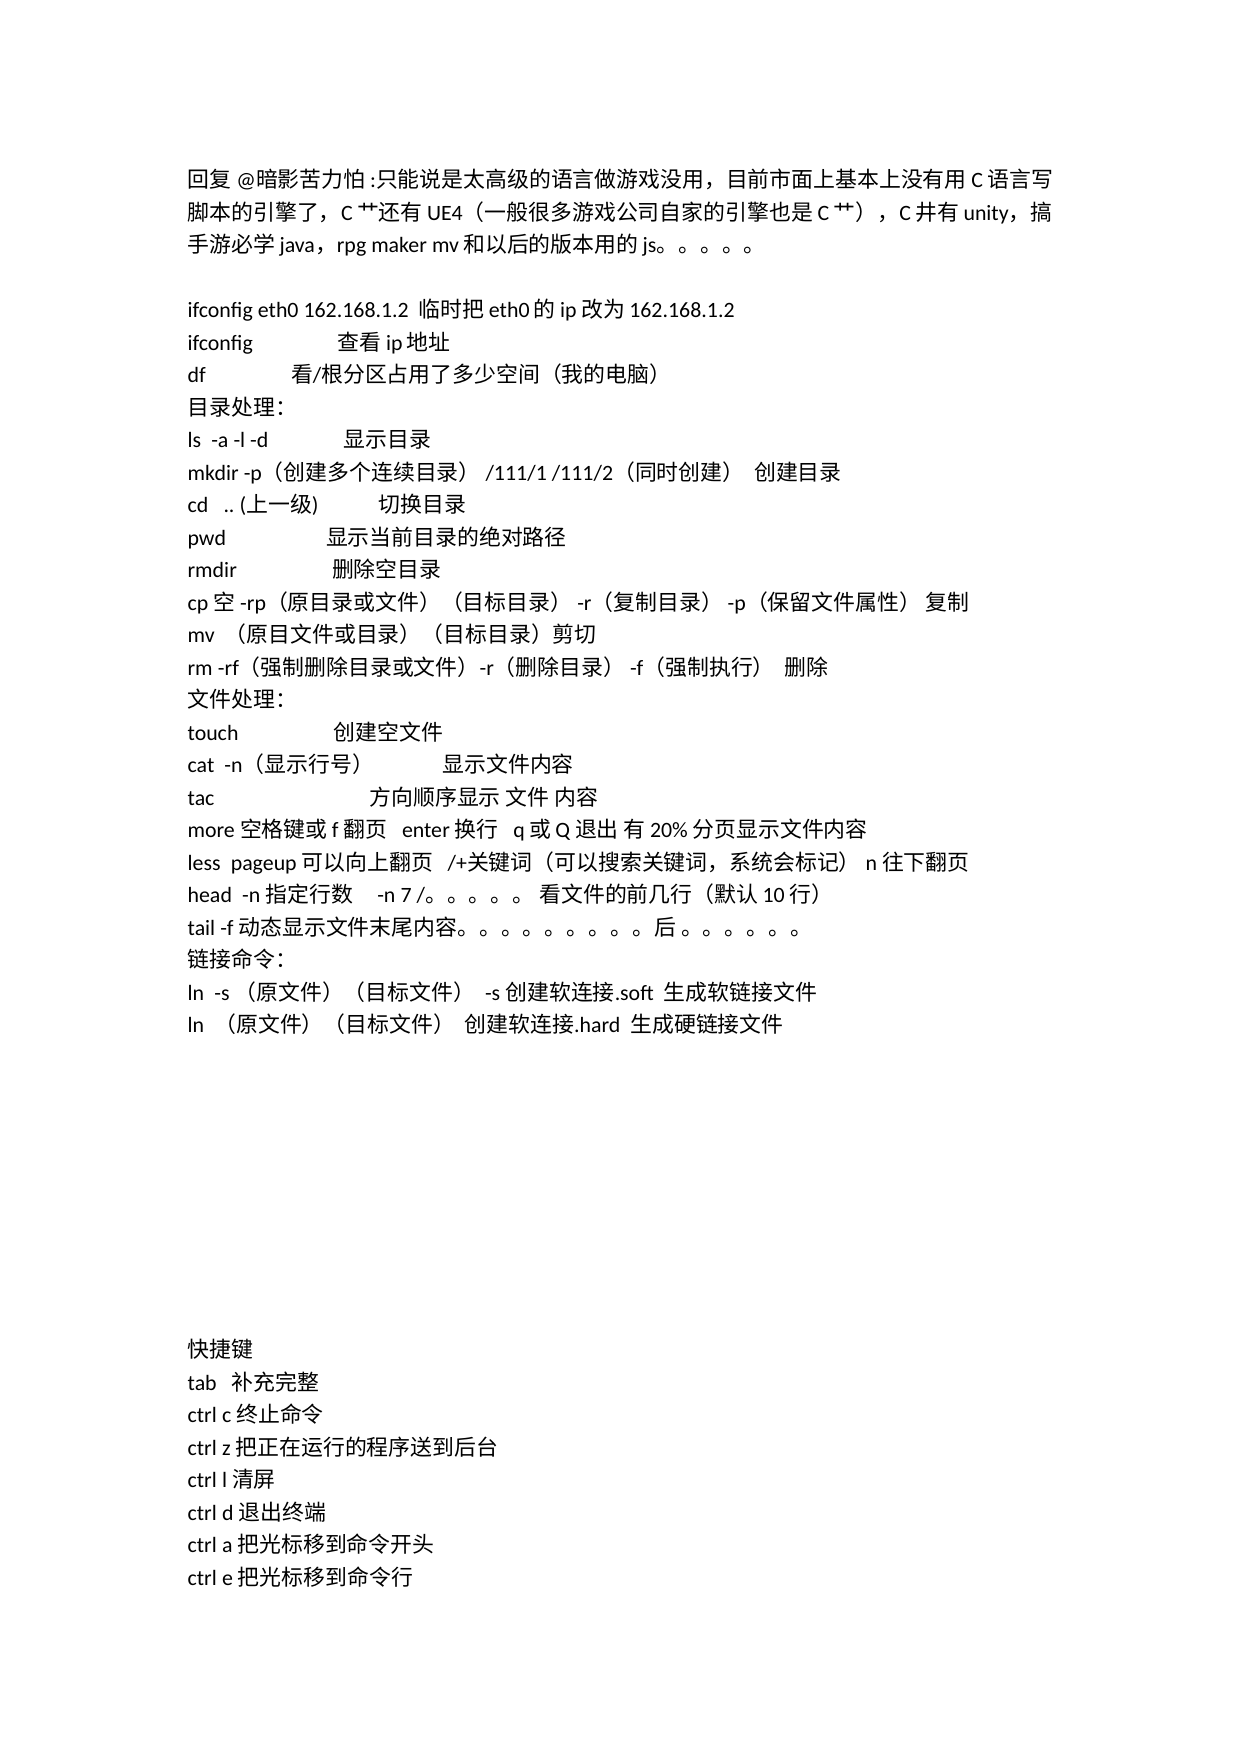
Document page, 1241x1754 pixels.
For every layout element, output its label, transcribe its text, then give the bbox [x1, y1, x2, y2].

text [187, 1267, 1053, 1592]
text 回复 @暗影苦力怕 :只能说是太高级的语言做游戏没用，目前市面上基本上没有用C语言写脚本的引擎了，C艹还有UE4（一般很多游戏公司自家的引擎也是C艹），C井有unity，搞手游必学java，rpg maker mv和以后的版本用的js。。。。。 ifconfig eth0 162.168.1.2 临时把eth0的ip改为162.168.1.2 ifconfig 查看ip地址 df 看/根分区占用了多少空间（我的电脑） 目录处理： ls -a -l -d 显示目录 mkdir -p（创建多个连续目录） /111/1 /111/2（同时创建） 创建目录 cd .. (上一级) 切换目录 pwd 显示当前目录的绝对路径 rmdir 删除空目录 cp 空 -rp（原目录或文件）（目标目录） -r（复制目录） -p（保留文件属性） 复制 mv （原目文件或目录）（目标目录）剪切 rm -rf（强制删除目录或文件）-r（删除目录） -f（强制执行） 删除 文件处理： touch 创建空文件 cat -n（显示行号） 显示文件内容 tac 方向顺序显示 文件 内容 more 空格键或f 翻页 enter 换行 q或Q 退出 有20% 分页显示文件内容 less pageup 可以向上翻页 /+关键词（可以搜索关键词，系统会标记） n 往下翻页 head -n 指定行数 -n 7 /。。。。。 看文件的前几行（默认10行） tail -f 动态显示文件末尾内容。。。。。。。。。后 。。。。。。 链接命令： ln -s （原文件）（目标文件） -s 创建软连接.soft 生成软链接文件 ln （原文件）（目标文件） 创建软连接.hard 生成硬链接文件 [187, 162, 1053, 1169]
